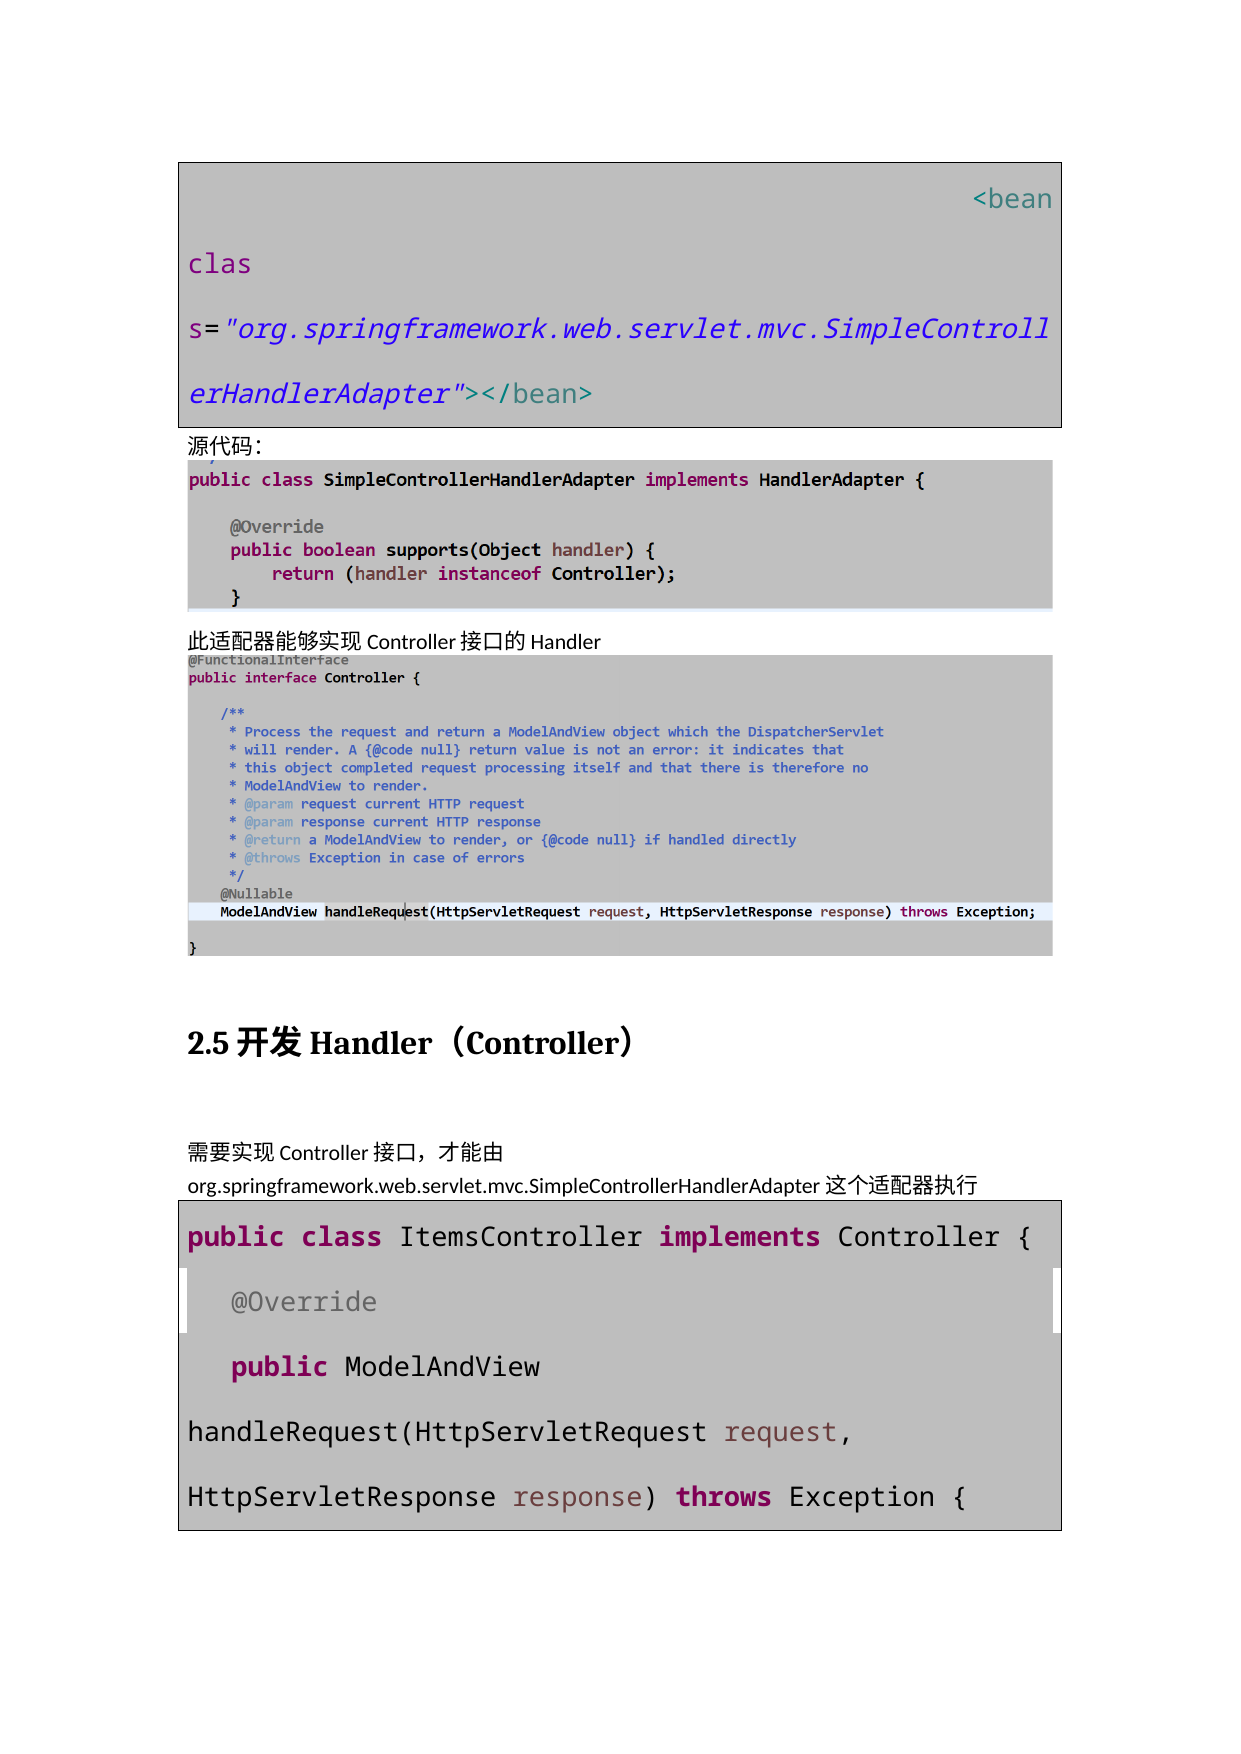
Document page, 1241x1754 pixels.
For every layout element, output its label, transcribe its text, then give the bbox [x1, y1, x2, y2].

picture [187, 655, 1053, 956]
text public class ItemsController implements Controller { [179, 1201, 1061, 1268]
text <bean class="org.springframework.web.servlet.mvc.SimpleControllerHandlerAdapter"></bean> [179, 163, 1061, 427]
text 需要实现Controller接口，才能由 [187, 1135, 1053, 1167]
text org.springframework.web.servlet.mvc.SimpleControllerHandlerAdapter这个适配器执行 [187, 1167, 1053, 1200]
subtitle 2.5开发Handler（Controller） [187, 1008, 1053, 1073]
text @Override [187, 1268, 1053, 1330]
text public ModelAndView handleRequest(HttpServletRequest request, HttpServletResponse response) throws Exception { [179, 1330, 1061, 1530]
picture [187, 460, 1053, 612]
text 源代码： [187, 428, 1053, 460]
text 此适配器能够实现Controller接口的Handler [187, 623, 1053, 655]
